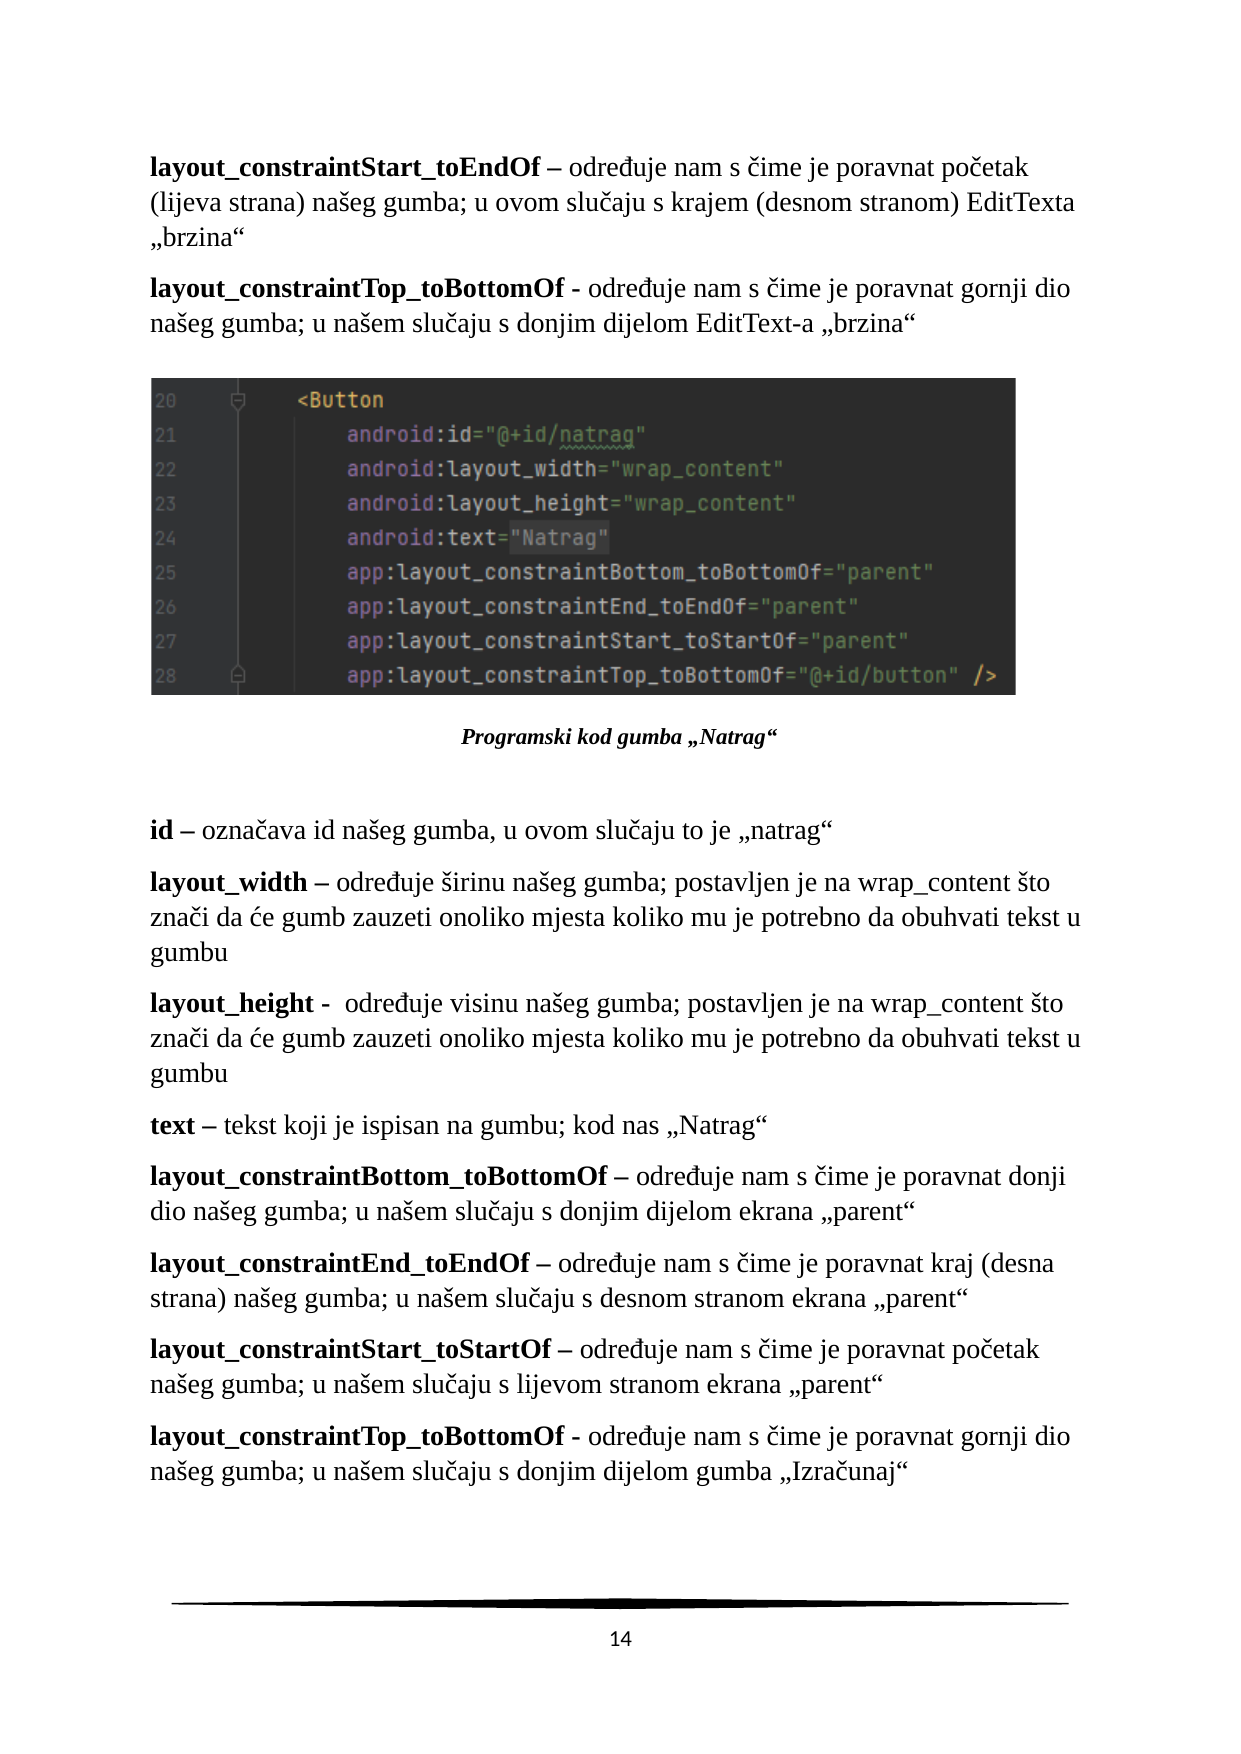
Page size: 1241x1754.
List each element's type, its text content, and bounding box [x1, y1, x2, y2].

text text – tekst koji je ispisan na gumbu; kod nas „Natrag“ [150, 1108, 1090, 1140]
text id – označava id našeg gumba, u ovom slučaju to je „natrag“ [150, 813, 1090, 846]
text layout_constraintTop_toBottomOf - određuje nam s čime je poravnat gornji dio našeg gumba; u našem slučaju s donjim dijelom EditText-a „brzina“ [150, 271, 1090, 339]
text layout_constraintStart_toStartOf – određuje nam s čime je poravnat početak našeg gumba; u našem slučaju s lijevom stranom ekrana „parent“ [150, 1332, 1090, 1399]
text layout_constraintTop_toBottomOf - određuje nam s čime je poravnat gornji dio našeg gumba; u našem slučaju s donjim dijelom gumba „Izračunaj“ [150, 1419, 1090, 1486]
text layout_constraintBottom_toBottomOf – određuje nam s čime je poravnat donji dio našeg gumba; u našem slučaju s donjim dijelom ekrana „parent“ [150, 1159, 1090, 1227]
picture [150, 378, 1016, 693]
text layout_height - određuje visinu našeg gumba; postavljen je na wrap_content što znači da će gumb zauzeti onoliko mjesta koliko mu je potrebno da obuhvati tekst u gumbu [150, 986, 1090, 1088]
text layout_constraintStart_toEndOf – određuje nam s čime je poravnat početak (lijeva strana) našeg gumba; u ovom slučaju s krajem (desnom stranom) EditTexta „brzina“ [150, 150, 1090, 252]
text layout_width – određuje širinu našeg gumba; postavljen je na wrap_content što znači da će gumb zauzeti onoliko mjesta koliko mu je potrebno da obuhvati tekst u gumbu [150, 865, 1090, 967]
text layout_constraintEnd_toEndOf – određuje nam s čime je poravnat kraj (desna strana) našeg gumba; u našem slučaju s desnom stranom ekrana „parent“ [150, 1246, 1090, 1313]
